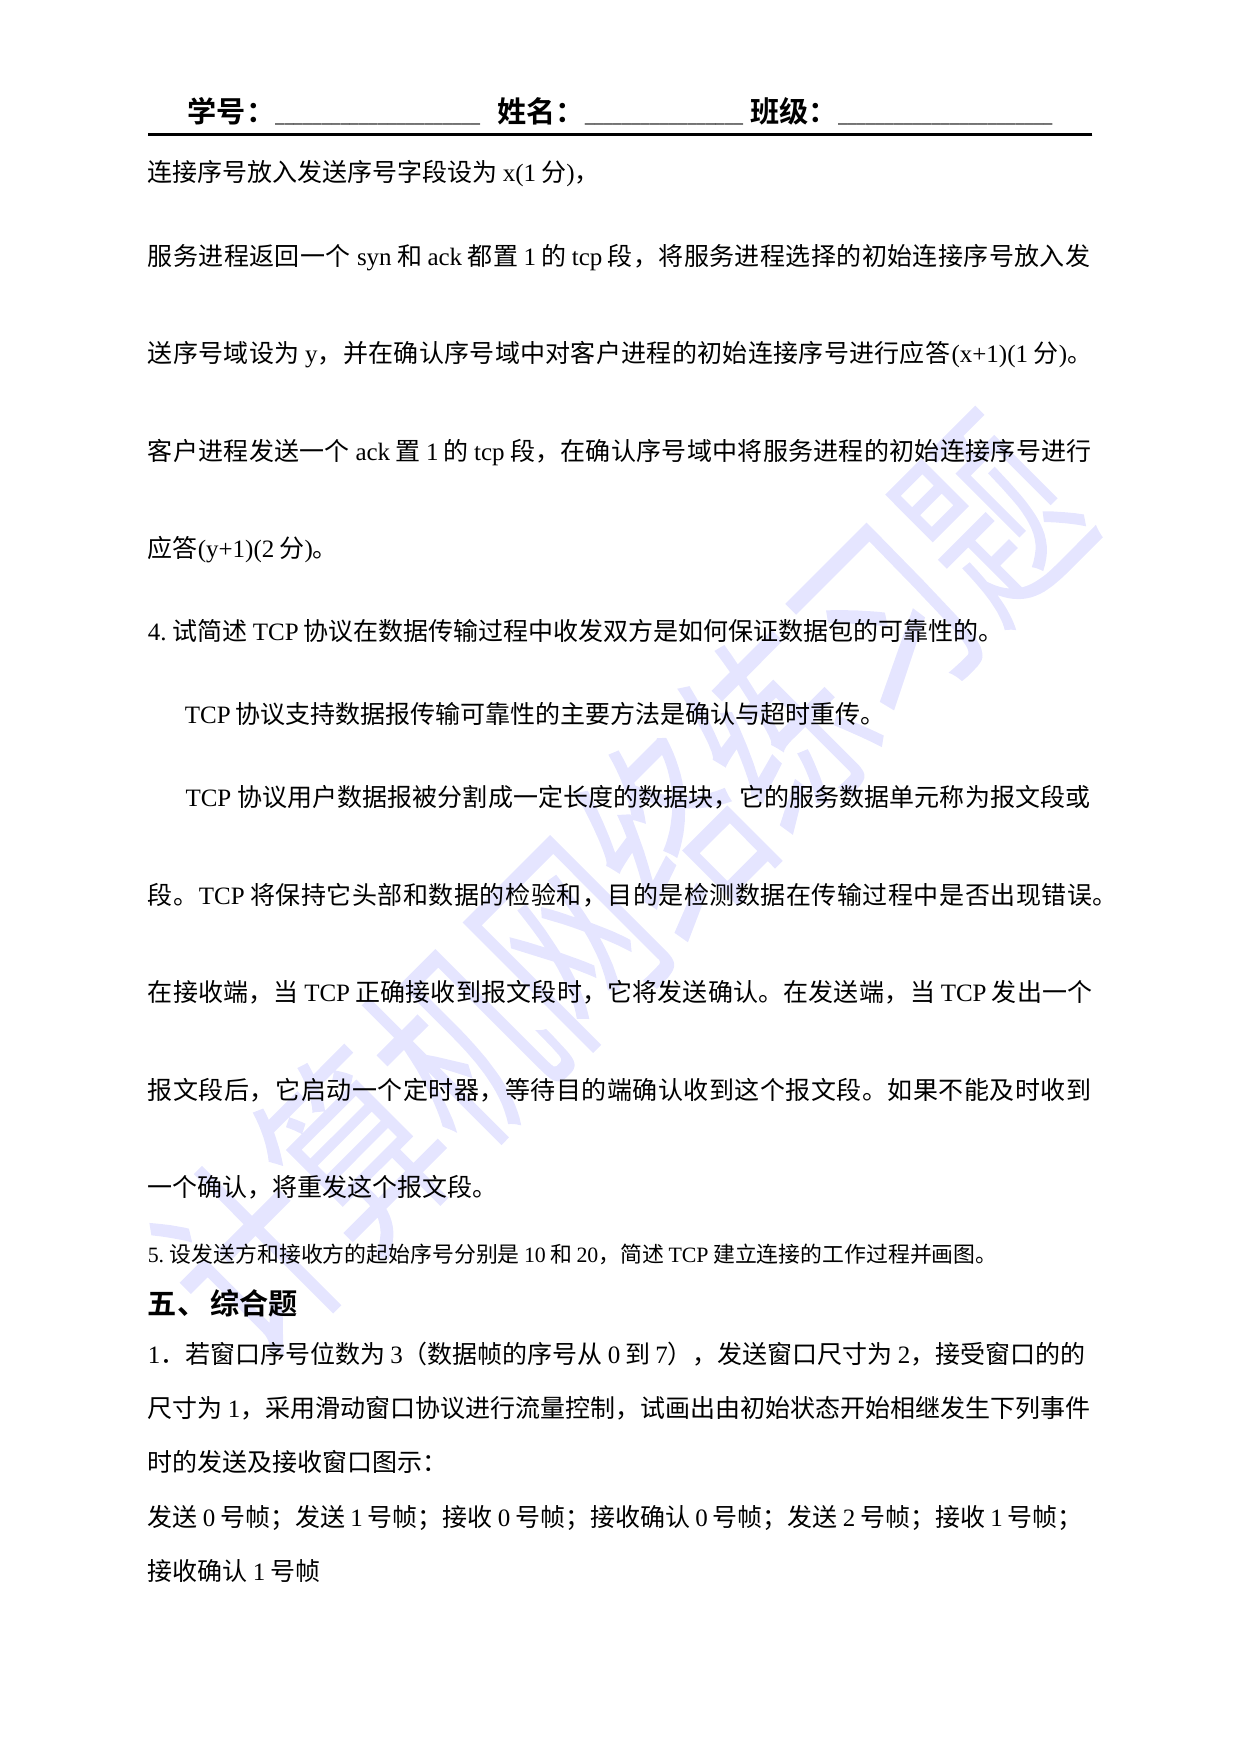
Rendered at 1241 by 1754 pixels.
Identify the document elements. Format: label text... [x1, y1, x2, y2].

text 服务进程返回一个syn和ack都置1的tcp段，将服务进程选择的初始连接序号放入发送序号域设为y，并在确认序号域中对客户进程的初始连接序号进行应答(x+1)(1分)。客户进程发送一个ack置1的tcp段，在确认序号域中将服务进程的初始连接序号进行应答(y+1)(2分)。 [148, 222, 1092, 579]
text 1．若窗口序号位数为3（数据帧的序号从0到7），发送窗口尺寸为2，接受窗口的的尺寸为1，采用滑动窗口协议进行流量控制，试画出由初始状态开始相继发生下列事件时的发送及接收窗口图示： [148, 1334, 1092, 1479]
text 发送0号帧；发送1号帧；接收0号帧；接收确认0号帧；发送2号帧；接收1号帧；接收确认1号帧 [148, 1497, 1092, 1588]
list 综合题 [148, 1269, 1092, 1334]
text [148, 138, 1092, 203]
text 5. 设发送方和接收方的起始序号分别是10和20，简述TCP建立连接的工作过程并画图。 [148, 1237, 1092, 1269]
text TCP协议用户数据报被分割成一定长度的数据块，它的服务数据单元称为报文段或段。TCP将保持它头部和数据的检验和，目的是检测数据在传输过程中是否出现错误。在接收端，当TCP正确接收到报文段时，它将发送确认。在发送端，当TCP发出一个报文段后，它启动一个定时器，等待目的端确认收到这个报文段。如果不能及时收到一个确认，将重发这个报文段。 [148, 763, 1092, 1218]
text TCP协议支持数据报传输可靠性的主要方法是确认与超时重传。 [148, 680, 1092, 745]
text 4. 试简述TCP协议在数据传输过程中收发双方是如何保证数据包的可靠性的。 [148, 597, 1092, 662]
